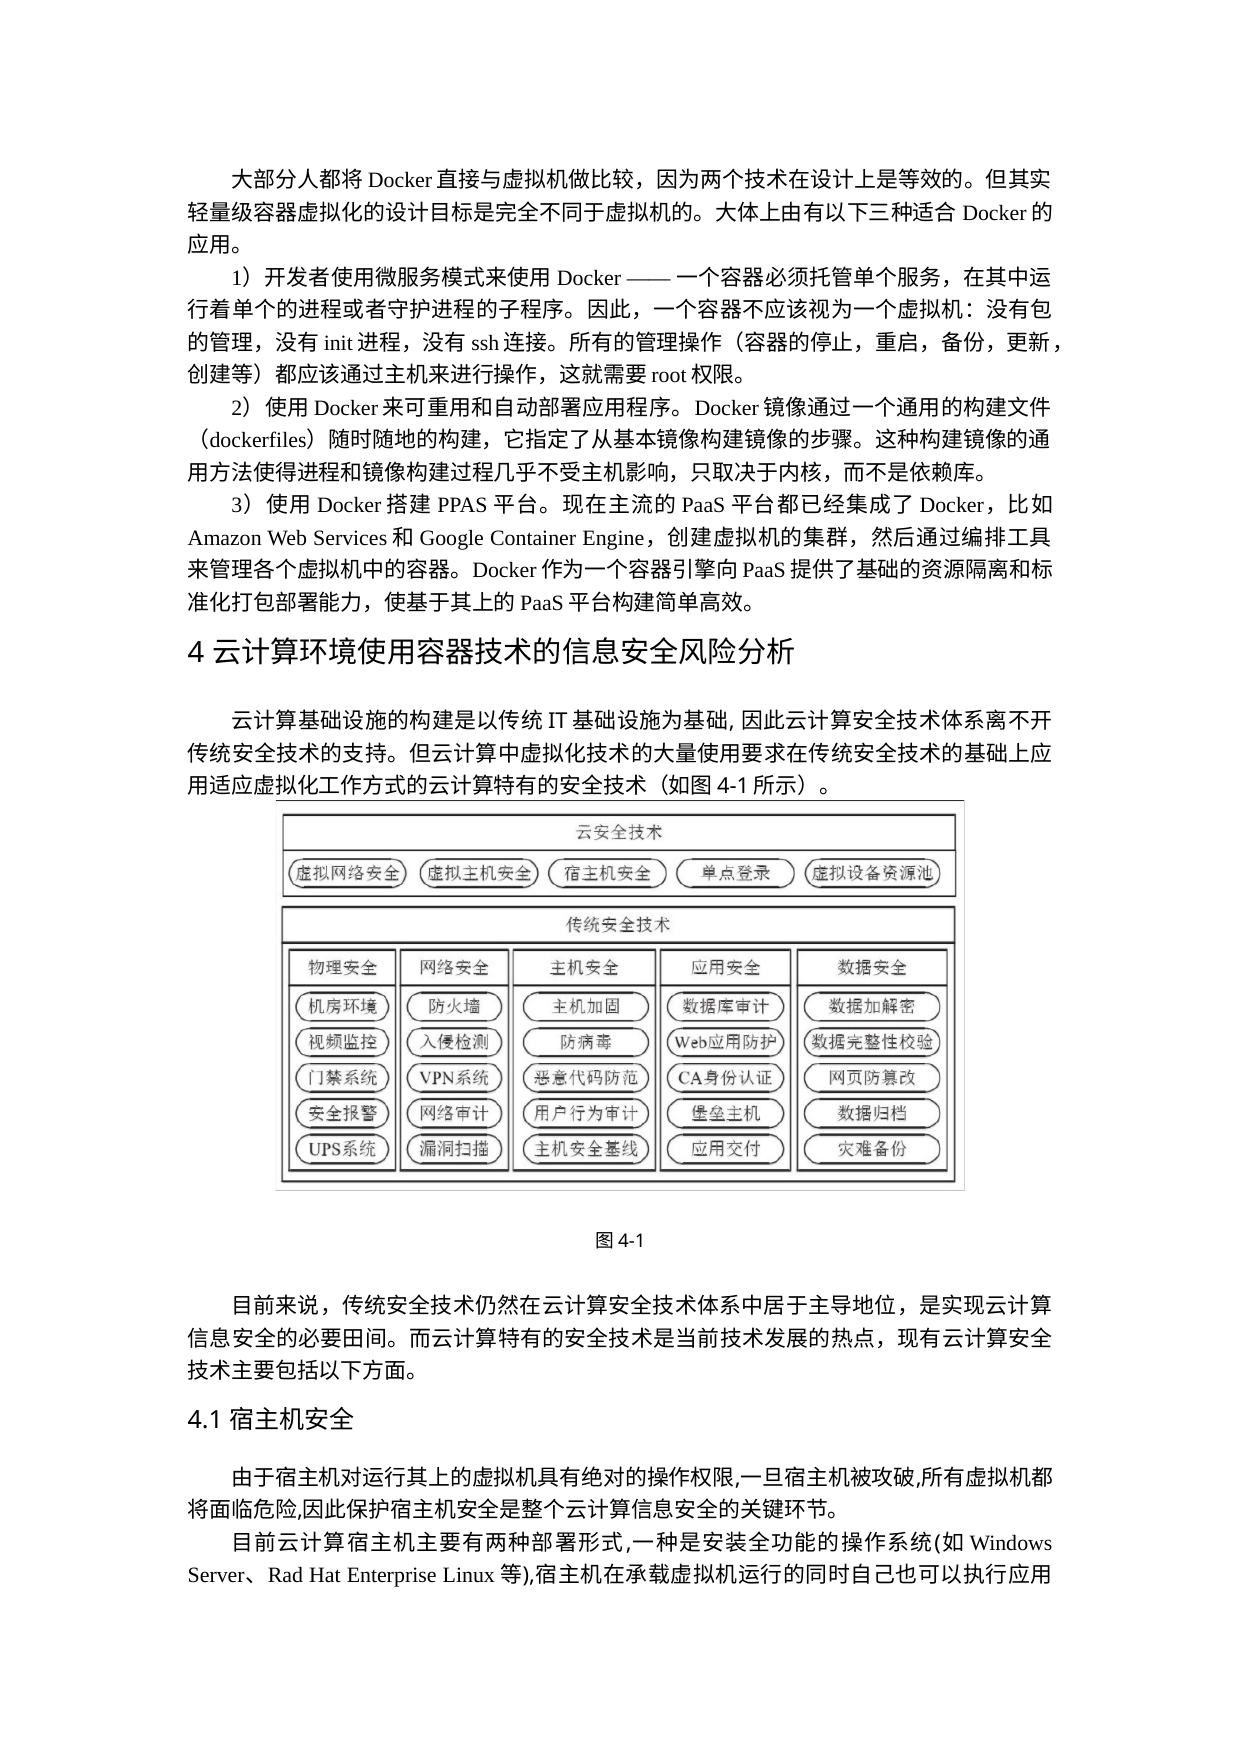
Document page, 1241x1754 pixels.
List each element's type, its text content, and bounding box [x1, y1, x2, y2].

text 2）使用Docker来可重用和自动部署应用程序。Docker镜像通过一个通用的构建文件（dockerfiles）随时随地的构建，它指定了从基本镜像构建镜像的步骤。这种构建镜像的通用方法使得进程和镜像构建过程几乎不受主机影响，只取决于内核，而不是依赖库。 [187, 389, 1053, 487]
text 大部分人都将Docker直接与虚拟机做比较，因为两个技术在设计上是等效的。但其实轻量级容器虚拟化的设计目标是完全不同于虚拟机的。大体上由有以下三种适合Docker的应用。 [187, 162, 1053, 259]
text 云计算基础设施的构建是以传统IT基础设施为基础, 因此云计算安全技术体系离不开传统安全技术的支持。但云计算中虚拟化技术的大量使用要求在传统安全技术的基础上应用适应虚拟化工作方式的云计算特有的安全技术（如图4-1所示）。 [187, 703, 1053, 801]
text 4.1 宿主机安全 [187, 1386, 1053, 1451]
text 图 4-1 [187, 1223, 1053, 1256]
text 由于宿主机对运行其上的虚拟机具有绝对的操作权限,一旦宿主机被攻破,所有虚拟机都将面临危险,因此保护宿主机安全是整个云计算信息安全的关键环节。 [187, 1460, 1053, 1525]
text 1）开发者使用微服务模式来使用Docker —— 一个容器必须托管单个服务，在其中运行着单个的进程或者守护进程的子程序。因此，一个容器不应该视为一个虚拟机：没有包的管理，没有init进程，没有ssh连接。所有的管理操作（容器的停止，重启，备份，更新，创建等）都应该通过主机来进行操作，这就需要root权限。 [187, 259, 1053, 389]
text 4 云计算环境使用容器技术的信息安全风险分析 [187, 617, 1053, 682]
text 目前来说，传统安全技术仍然在云计算安全技术体系中居于主导地位，是实现云计算信息安全的必要田间。而云计算特有的安全技术是当前技术发展的热点，现有云计算安全技术主要包括以下方面。 [187, 1288, 1053, 1386]
picture [275, 800, 965, 1191]
text 3）使用Docker搭建PPAS平台。现在主流的PaaS平台都已经集成了Docker，比如 Amazon Web Services和Google Container Engine，创建虚拟机的集群，然后通过编排工具来管理各个虚拟机中的容器。Docker作为一个容器引擎向PaaS提供了基础的资源隔离和标准化打包部署能力，使基于其上的PaaS平台构建简单高效。 [187, 487, 1053, 617]
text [187, 1525, 1053, 1590]
